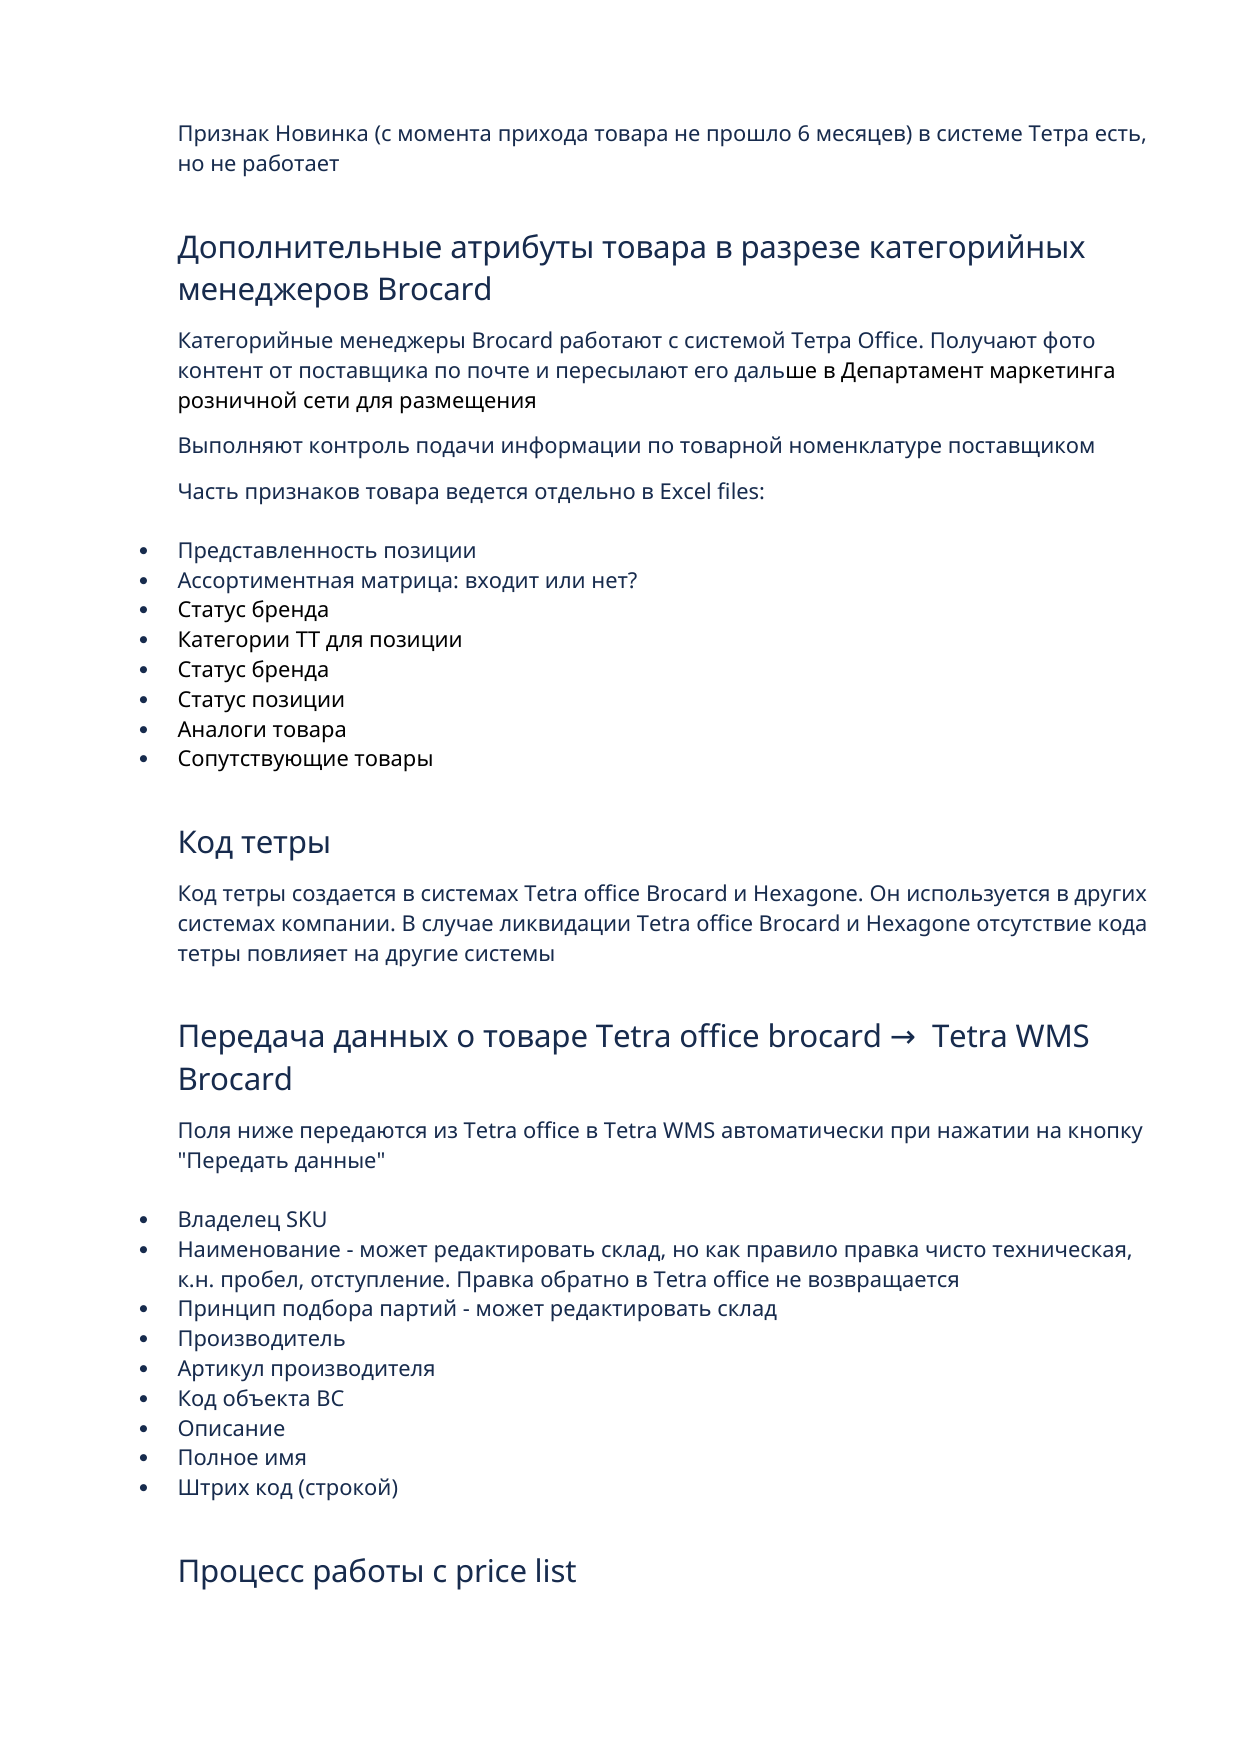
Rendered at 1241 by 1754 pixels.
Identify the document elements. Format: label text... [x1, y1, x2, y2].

text Поля ниже передаются из Tetra office в Tetra WMS автоматически при нажатии на кнопку "Передать данные" [177, 1115, 1152, 1175]
list Сопутствующие товары [140, 743, 1152, 773]
list Штрих код (строкой) [140, 1472, 1152, 1502]
text Код тетры создается в системах Tetra office Brocard и Hexagone. Он используется в других системах компании. В случае ликвидации Tetra office Brocard и Hexagone отсутствие кода тетры повлияет на другие системы [177, 878, 1152, 968]
text Передача данных о товаре Tetra office brocard → Tetra WMS Brocard [177, 1014, 1152, 1100]
text Дополнительные атрибуты товара в разрезе категорийных менеджеров Brocard [177, 224, 1152, 310]
list Ассортиментная матрица: входит или нет? [140, 564, 1152, 594]
list Наименование - может редактировать склад, но как правило правка чисто техническая, к.н. пробел, отступление. Правка обратно в Tetra office не возвращается [140, 1234, 1152, 1293]
list Производитель [140, 1323, 1152, 1353]
list Описание [140, 1413, 1152, 1442]
text Процесс работы с price list [177, 1549, 1152, 1591]
list Аналоги товара [140, 713, 1152, 743]
list Статус позиции [140, 684, 1152, 713]
list Статус бренда [140, 654, 1152, 684]
list Владелец SKU [140, 1204, 1152, 1234]
text Признак Новинка (с момента прихода товара не прошло 6 месяцев) в системе Тетра есть, но не работает [177, 118, 1152, 178]
list Категории ТТ для позиции [140, 624, 1152, 654]
list Артикул производителя [140, 1353, 1152, 1383]
list Представленность позиции [140, 535, 1152, 564]
text Код тетры [177, 820, 1152, 863]
text Категорийные менеджеры Brocard работают с системой Тетра Office. Получают фото контент от поставщика по почте и пересылают его дальше в Департамент маркетинга розничной сети для размещения [177, 325, 1152, 415]
list Принцип подбора партий - может редактировать склад [140, 1293, 1152, 1323]
text Часть признаков товара ведется отдельно в Excel files: [177, 476, 1152, 506]
list Полное имя [140, 1442, 1152, 1472]
list Статус бренда [140, 594, 1152, 624]
text Выполняют контроль подачи информации по товарной номенклатуре поставщиком [177, 430, 1152, 460]
list Код объекта ВС [140, 1383, 1152, 1413]
